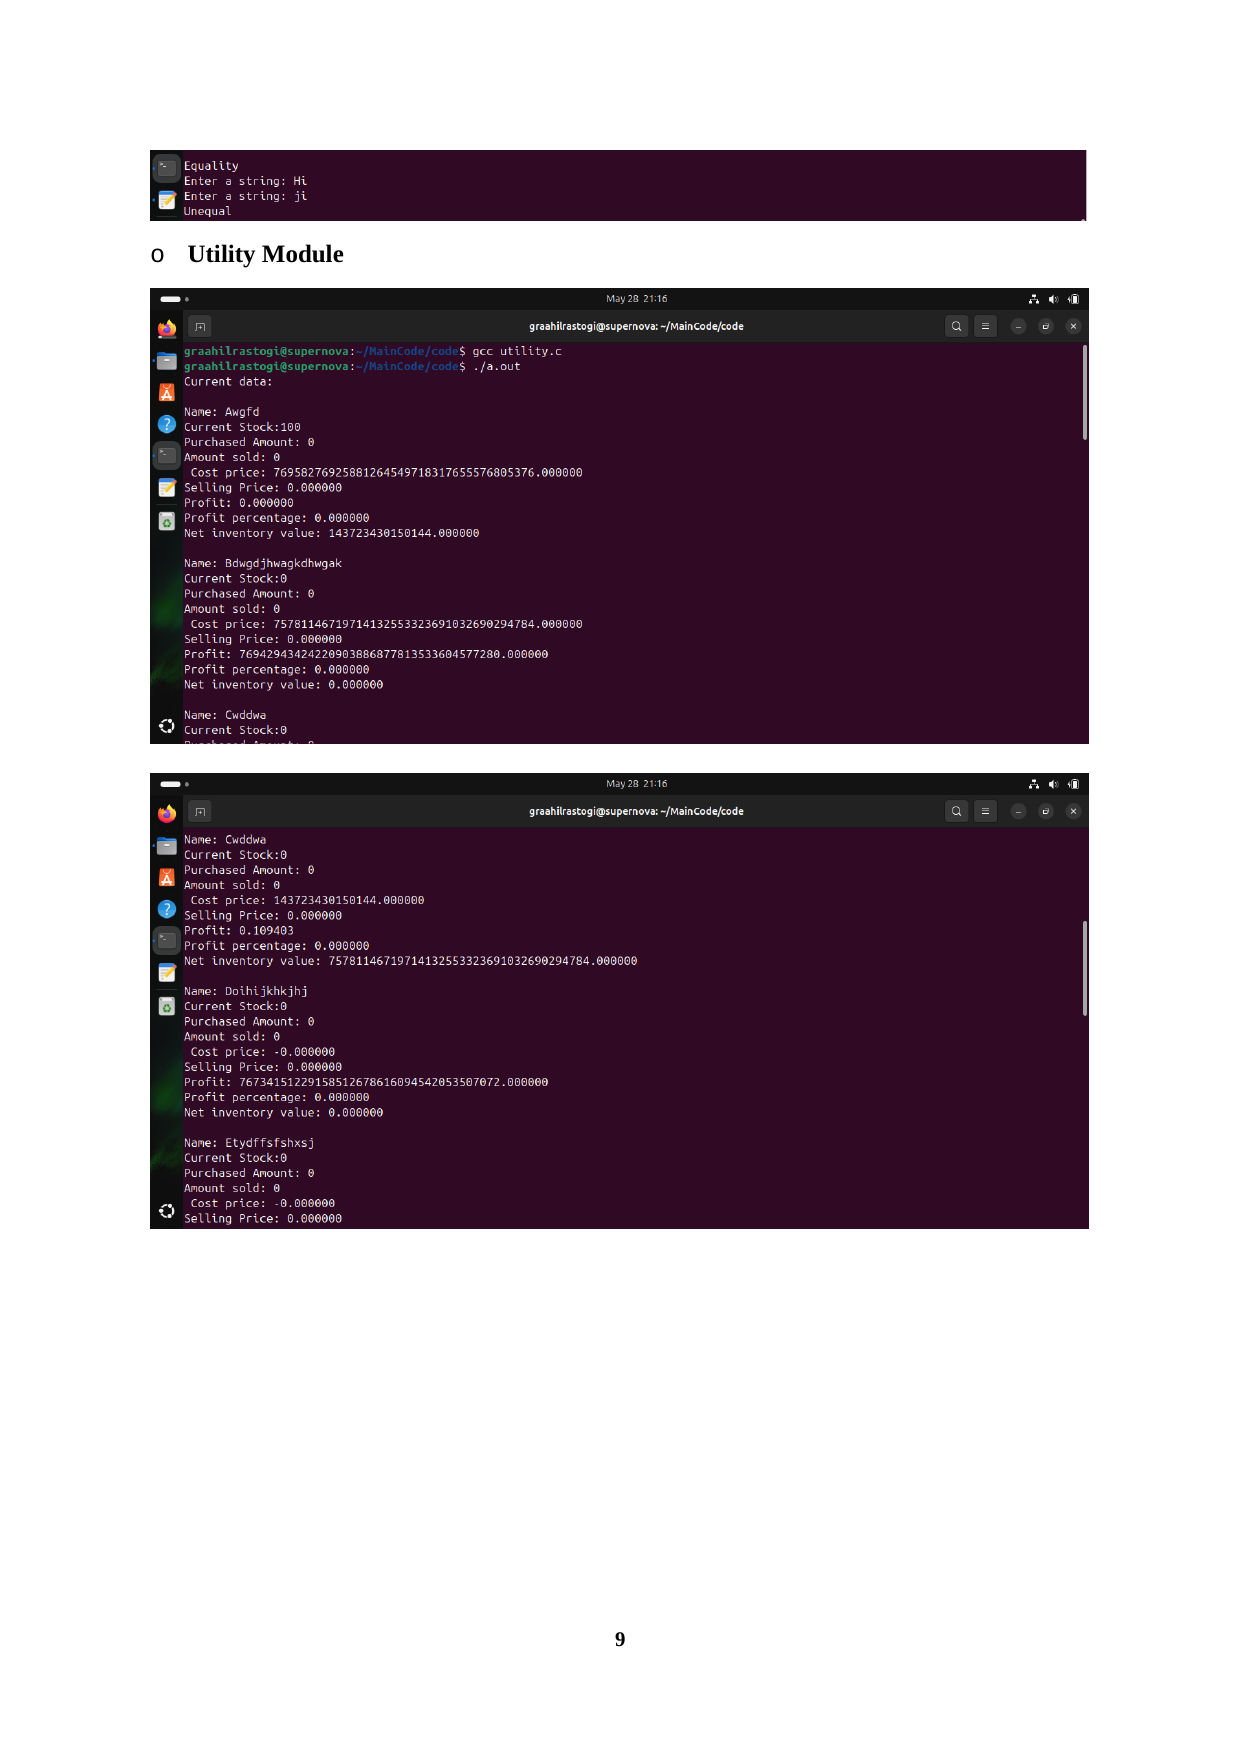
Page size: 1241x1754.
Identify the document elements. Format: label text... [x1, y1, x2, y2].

picture [150, 773, 1089, 1229]
picture [150, 288, 1089, 744]
picture [150, 150, 1087, 221]
list Utility Module [150, 239, 1090, 270]
